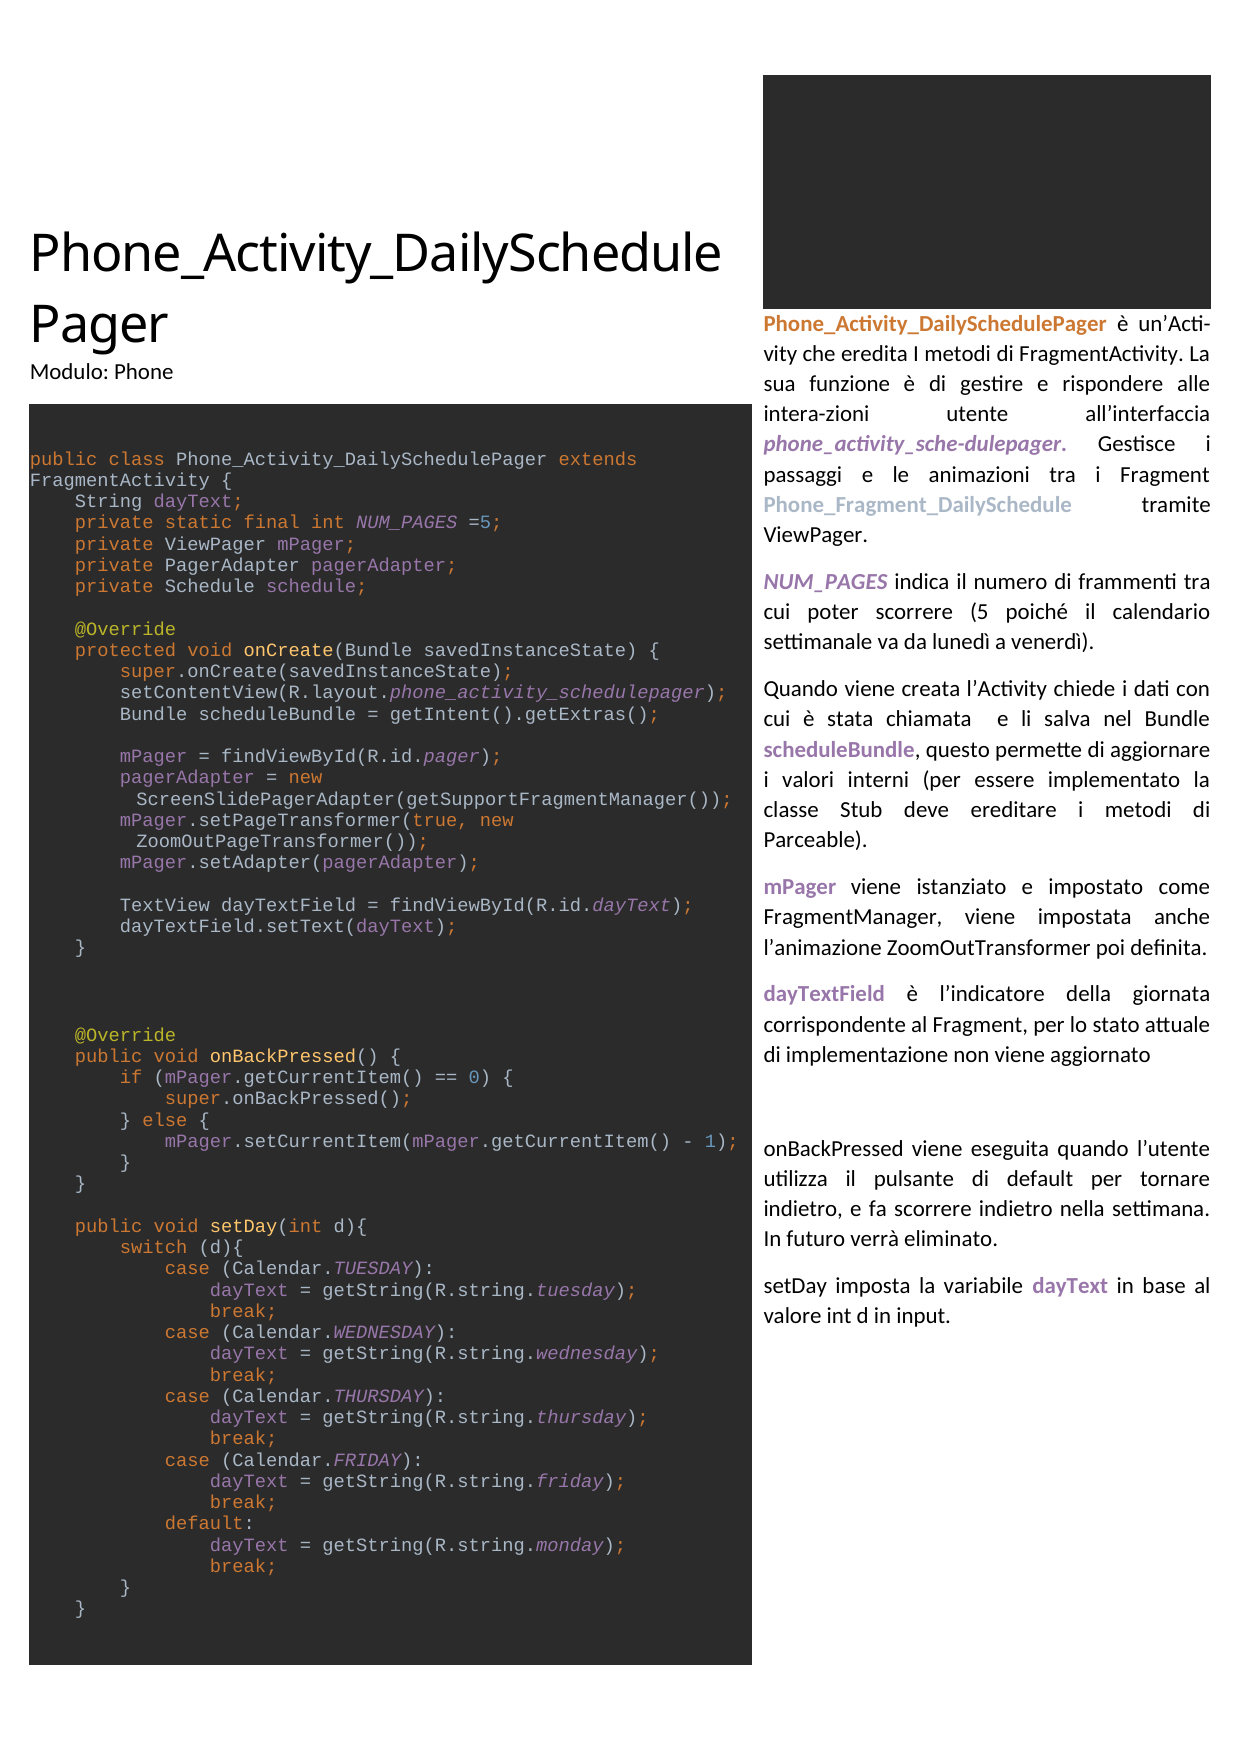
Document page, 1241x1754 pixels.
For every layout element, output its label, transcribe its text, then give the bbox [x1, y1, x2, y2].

text Quando viene creata l’Activity chiede i dati con cui è stata chiamata e li salva nel Bundle scheduleBundle, questo permette di aggiornare i valori interni (per essere implementato la classe Stub deve ereditare i metodi di Parceable). [763, 674, 1211, 853]
title Phone_Activity_DailySchedulePager [29, 216, 752, 357]
text onBackPressed viene eseguita quando l’utente utilizza il pulsante di default per tornare indietro, e fa scorrere indietro nella settimana. In futuro verrà eliminato. [763, 1134, 1211, 1252]
text @Override public void onBackPressed() { if (mPager.getCurrentItem() == 0) { super.onBackPressed(); } else { mPager.setCurrentItem(mPager.getCurrentItem() - 1); } } public void setDay(int d){ switch (d){ case (Calendar.TUESDAY): dayText = getString(R.string.tuesday); break; case (Calendar.WEDNESDAY): dayText = getString(R.string.wednesday); break; case (Calendar.THURSDAY): dayText = getString(R.string.thursday); break; case (Calendar.FRIDAY): dayText = getString(R.string.friday); break; default: dayText = getString(R.string.monday); break; } } [29, 1004, 752, 1644]
text Modulo: Phone [29, 357, 752, 386]
text dayTextField è l’indicatore della giornata corrispondente al Fragment, per lo stato attuale di implementazione non viene aggiornato [763, 979, 1211, 1068]
text NUM_PAGES indica il numero di frammenti tra cui poter scorrere (5 poiché il calendario settimanale va da lunedì a venerdì). [763, 567, 1211, 656]
text public class Phone_Activity_DailySchedulePager extends FragmentActivity { String dayText; private static final int NUM_PAGES =5; private ViewPager mPager; private PagerAdapter pagerAdapter; private Schedule schedule; @Override protected void onCreate(Bundle savedInstanceState) { super.onCreate(savedInstanceState); setContentView(R.layout.phone_activity_schedulepager); Bundle scheduleBundle = getIntent().getExtras(); [29, 449, 752, 726]
text setDay imposta la variabile dayText in base al valore int d in input. [763, 1271, 1211, 1329]
text mPager = findViewById(R.id.pager); pagerAdapter = new ScreenSlidePagerAdapter(getSupportFragmentManager()); mPager.setPageTransformer(true, new ZoomOutPageTransformer()); mPager.setAdapter(pagerAdapter); TextView dayTextField = findViewById(R.id.dayText); dayTextField.setText(dayText); } [29, 726, 752, 983]
text mPager viene istanziato e impostato come FragmentManager, viene impostata anche l’animazione ZoomOutTransformer poi definita. [763, 872, 1211, 961]
text Phone_Activity_DailySchedulePager è un’Acti-vity che eredita I metodi di FragmentActivity. La sua funzione è di gestire e rispondere alle intera-zioni utente all’interfaccia phone_activity_sche-dulepager. Gestisce i passaggi e le animazioni tra i Fragment Phone_Fragment_DailySchedule tramite ViewPager. [763, 309, 1211, 548]
